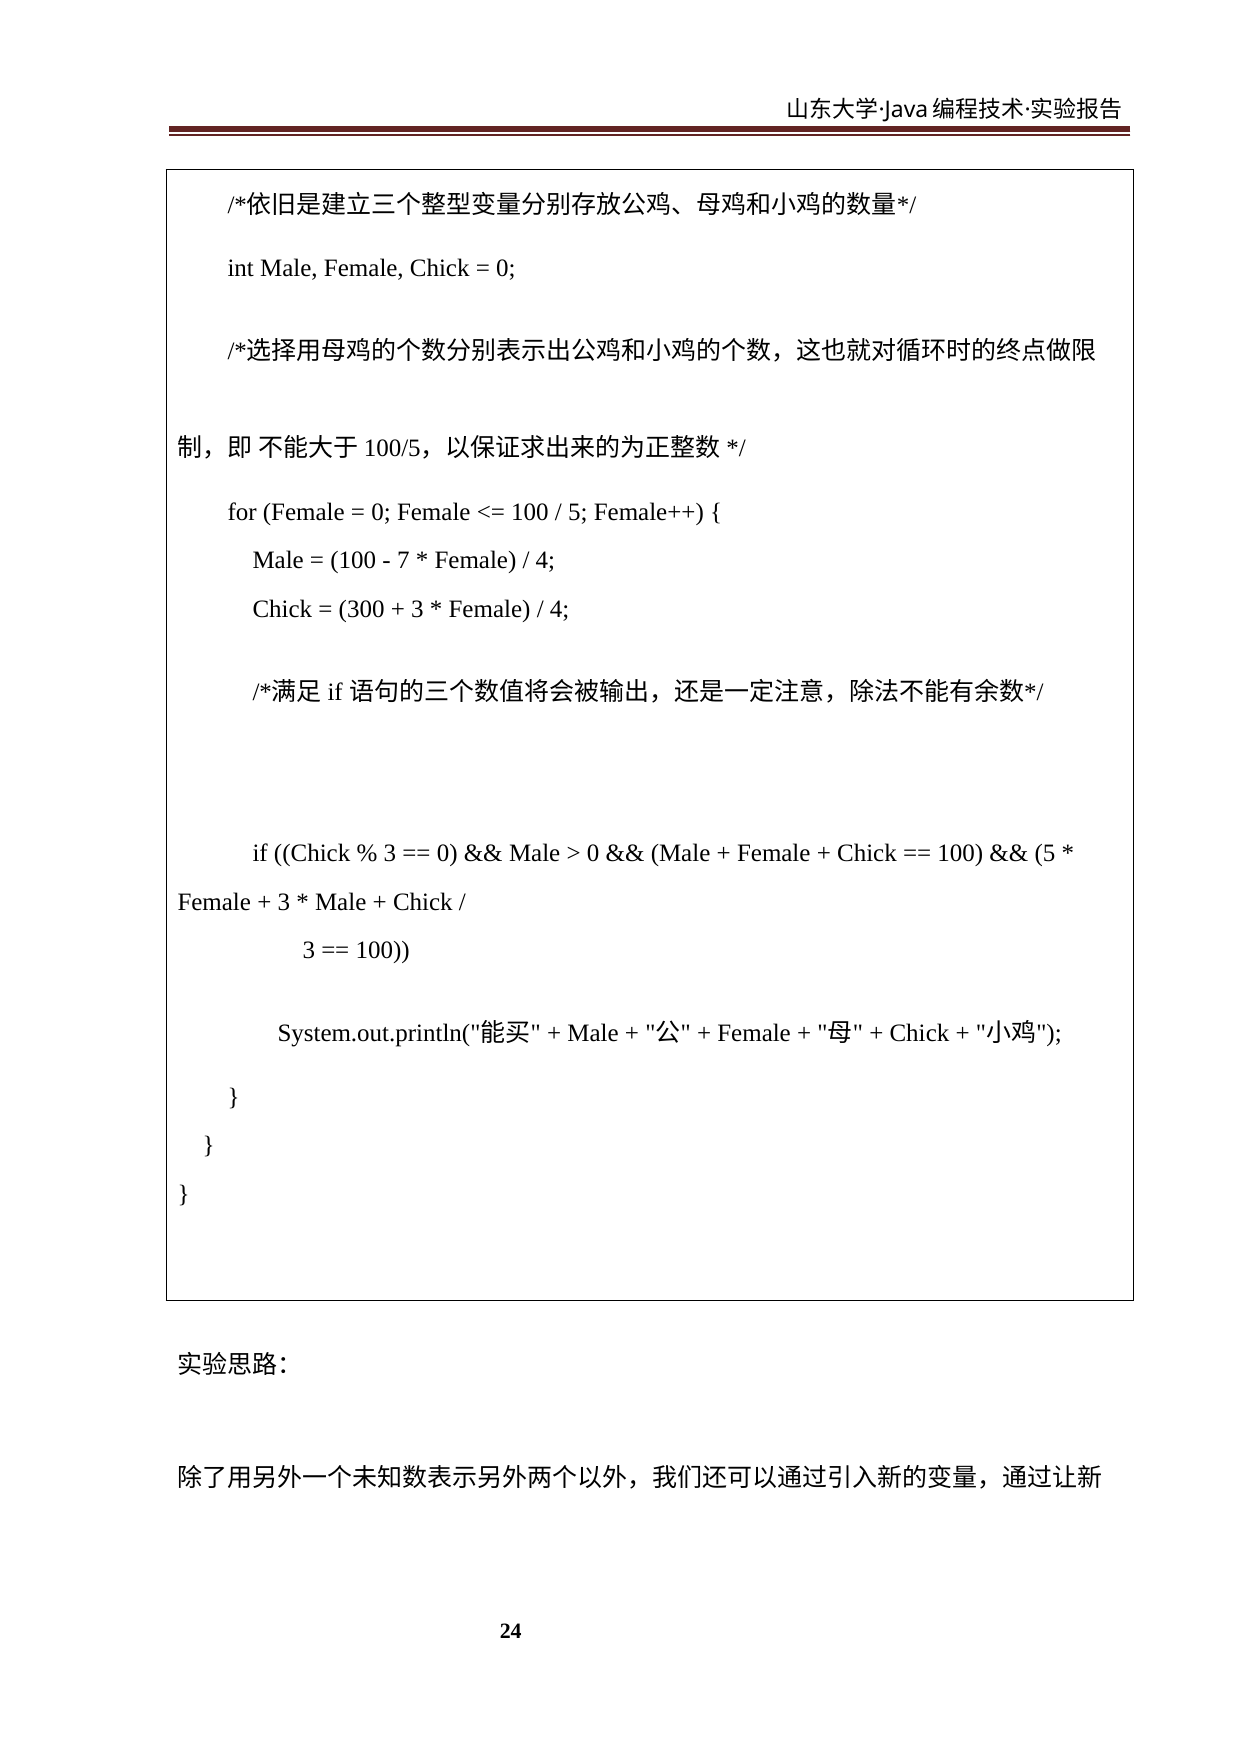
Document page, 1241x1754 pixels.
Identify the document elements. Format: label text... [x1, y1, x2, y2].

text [177, 1443, 1122, 1508]
text 实验思路： [177, 1330, 1122, 1395]
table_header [167, 170, 1133, 1300]
